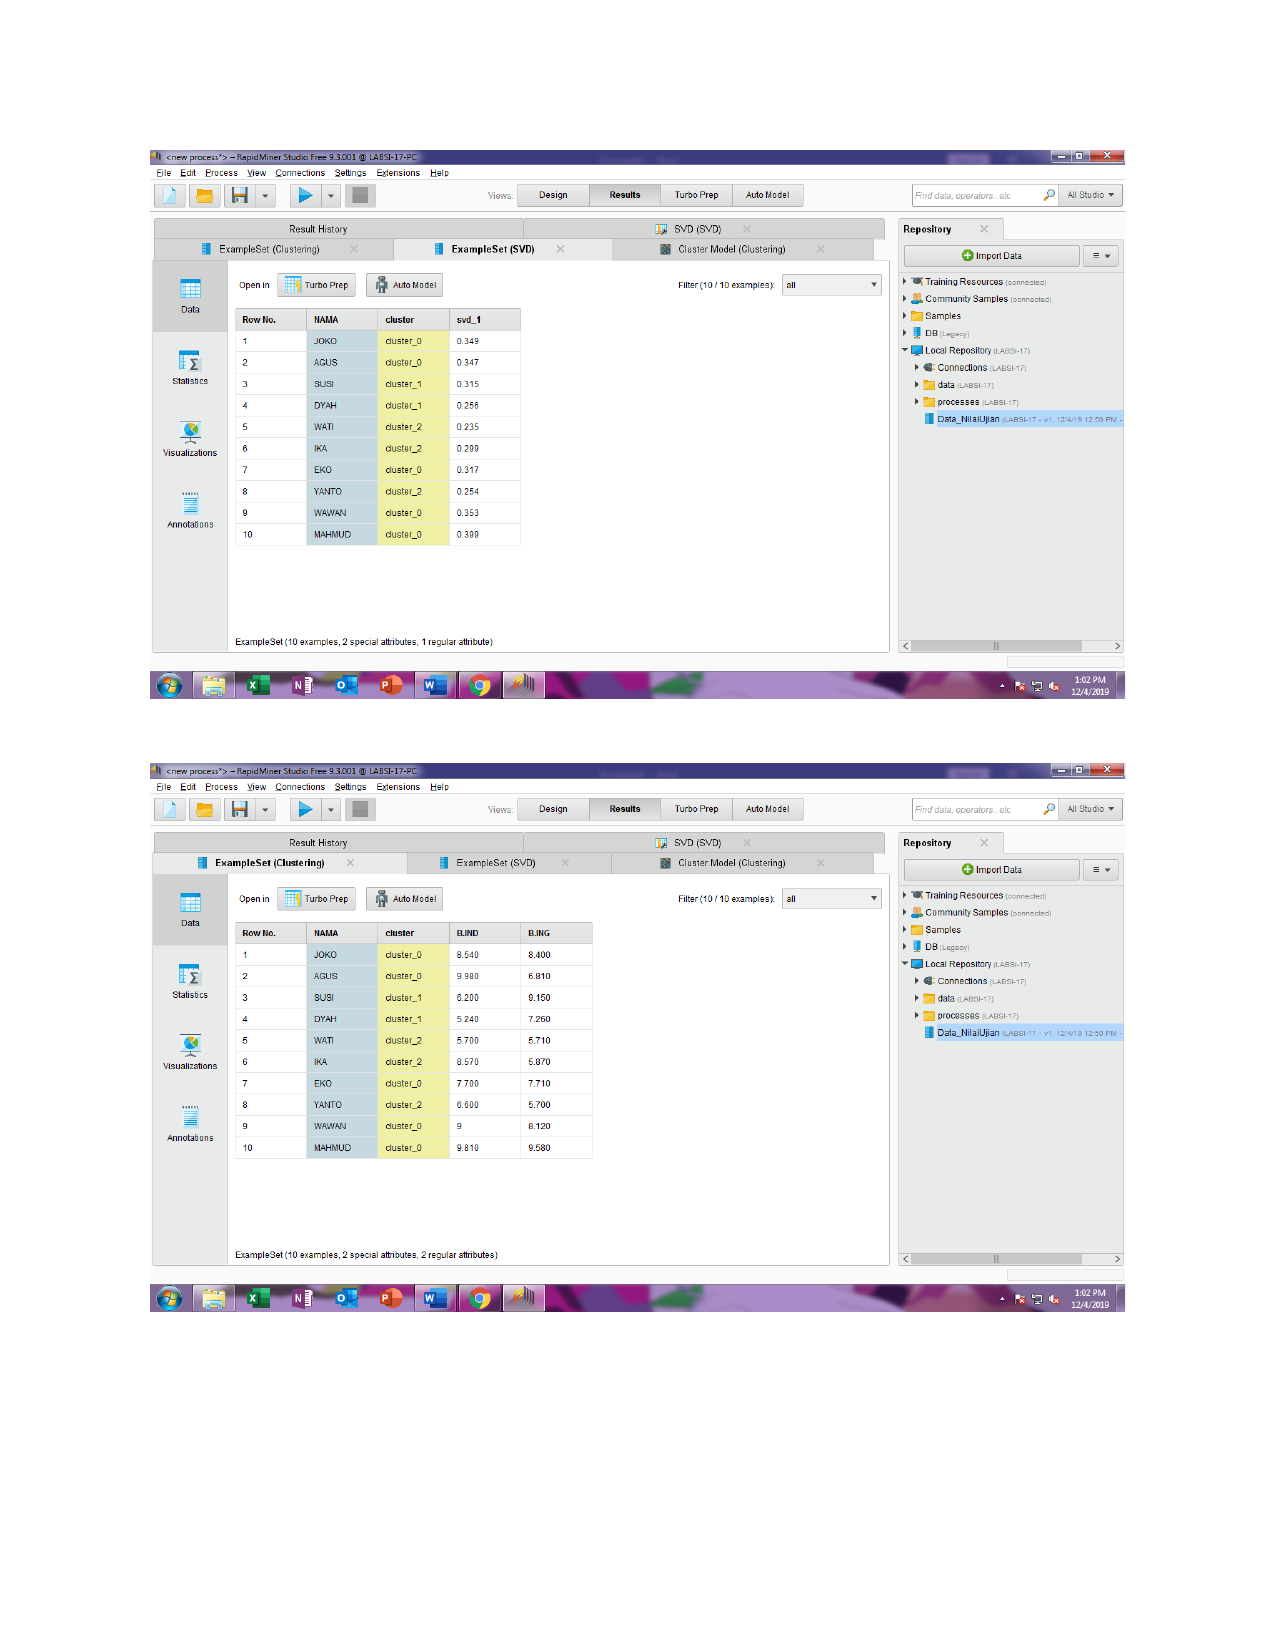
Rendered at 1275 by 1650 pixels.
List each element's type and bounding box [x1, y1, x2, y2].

picture [150, 150, 1125, 699]
picture [150, 763, 1125, 1312]
